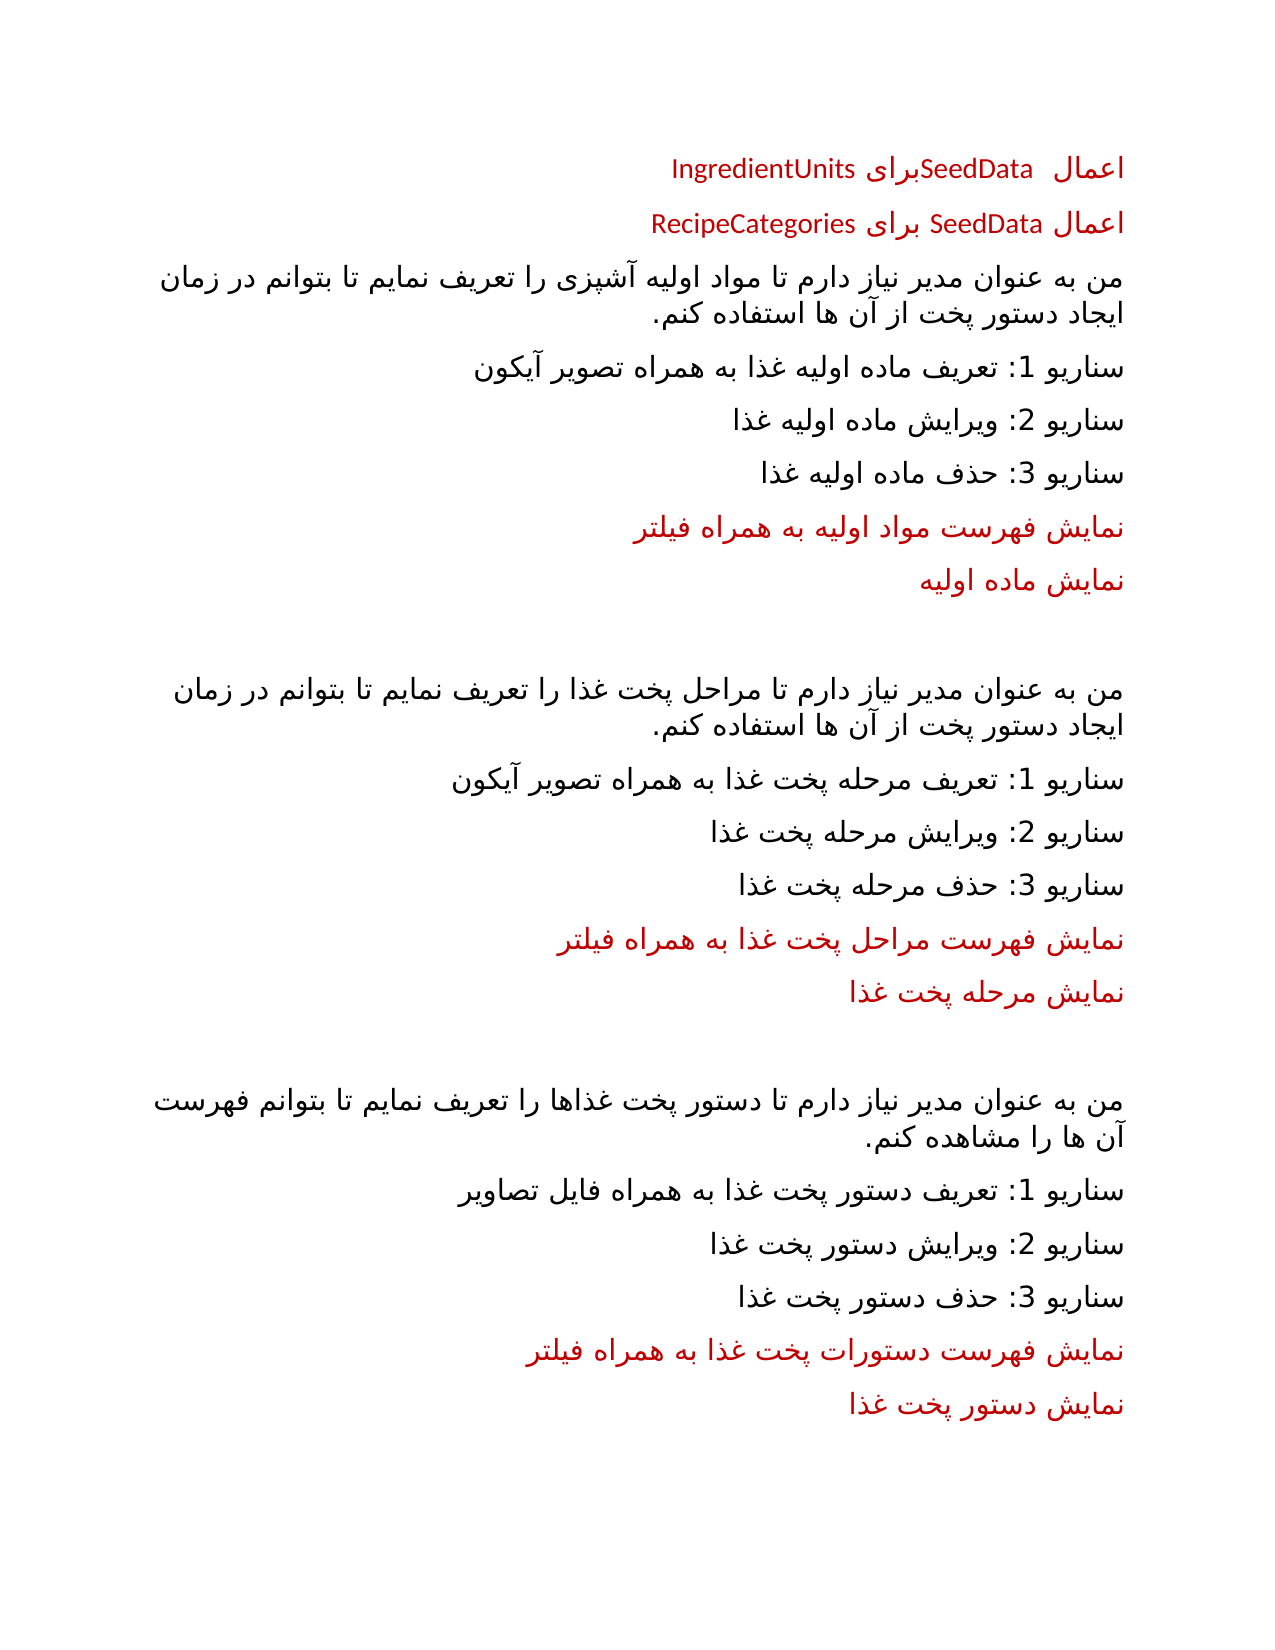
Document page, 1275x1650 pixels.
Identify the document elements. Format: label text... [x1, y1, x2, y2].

text من به عنوان مدیر نیاز دارم تا مراحل پخت غذا را تعریف نمایم تا بتوانم در زمان ایجاد دستور پخت از آن ها استفاده کنم. [150, 672, 1125, 743]
text سناریو 3: حذف دستور پخت غذا [150, 1280, 1125, 1314]
text اعمال SeedData‌برای IngredientUnits [150, 150, 1125, 186]
text سناریو 3: حذف مرحله پخت غذا [150, 869, 1125, 903]
text سناریو 2: ویرایش مرحله پخت غذا [150, 815, 1125, 849]
text نمایش ماده اولیه [150, 563, 1125, 597]
text سناریو 1: تعریف دستور پخت غذا به همراه فایل تصاویر [150, 1174, 1125, 1208]
text سناریو 1: تعریف مرحله پخت غذا به همراه تصویر آیکون [150, 762, 1125, 796]
text من به عنوان مدیر نیاز دارم تا مواد اولیه آشپزی را تعریف نمایم تا بتوانم در زمان ایجاد دستور پخت از آن ها استفاده کنم. [150, 260, 1125, 331]
text اعمال SeedData برای RecipeCategories [150, 205, 1125, 241]
text سناریو 3: حذف ماده اولیه غذا [150, 457, 1125, 491]
text نمایش فهرست دستورات پخت غذا به همراه فیلتر [150, 1334, 1125, 1368]
text من به عنوان مدیر نیاز دارم تا دستور پخت غذاها را تعریف نمایم تا بتوانم فهرست آن ها را مشاهده کنم. [150, 1084, 1125, 1154]
text سناریو 2: ویرایش دستور پخت غذا [150, 1227, 1125, 1261]
text نمایش فهرست مواد اولیه به همراه فیلتر [150, 510, 1125, 544]
text نمایش دستور پخت غذا [150, 1387, 1125, 1421]
text نمایش فهرست مراحل پخت غذا به همراه فیلتر [150, 922, 1125, 956]
text سناریو 1: تعریف ماده اولیه غذا به همراه تصویر آیکون [150, 350, 1125, 384]
text سناریو 2: ویرایش ماده اولیه غذا [150, 403, 1125, 437]
text نمایش مرحله پخت غذا [150, 975, 1125, 1009]
